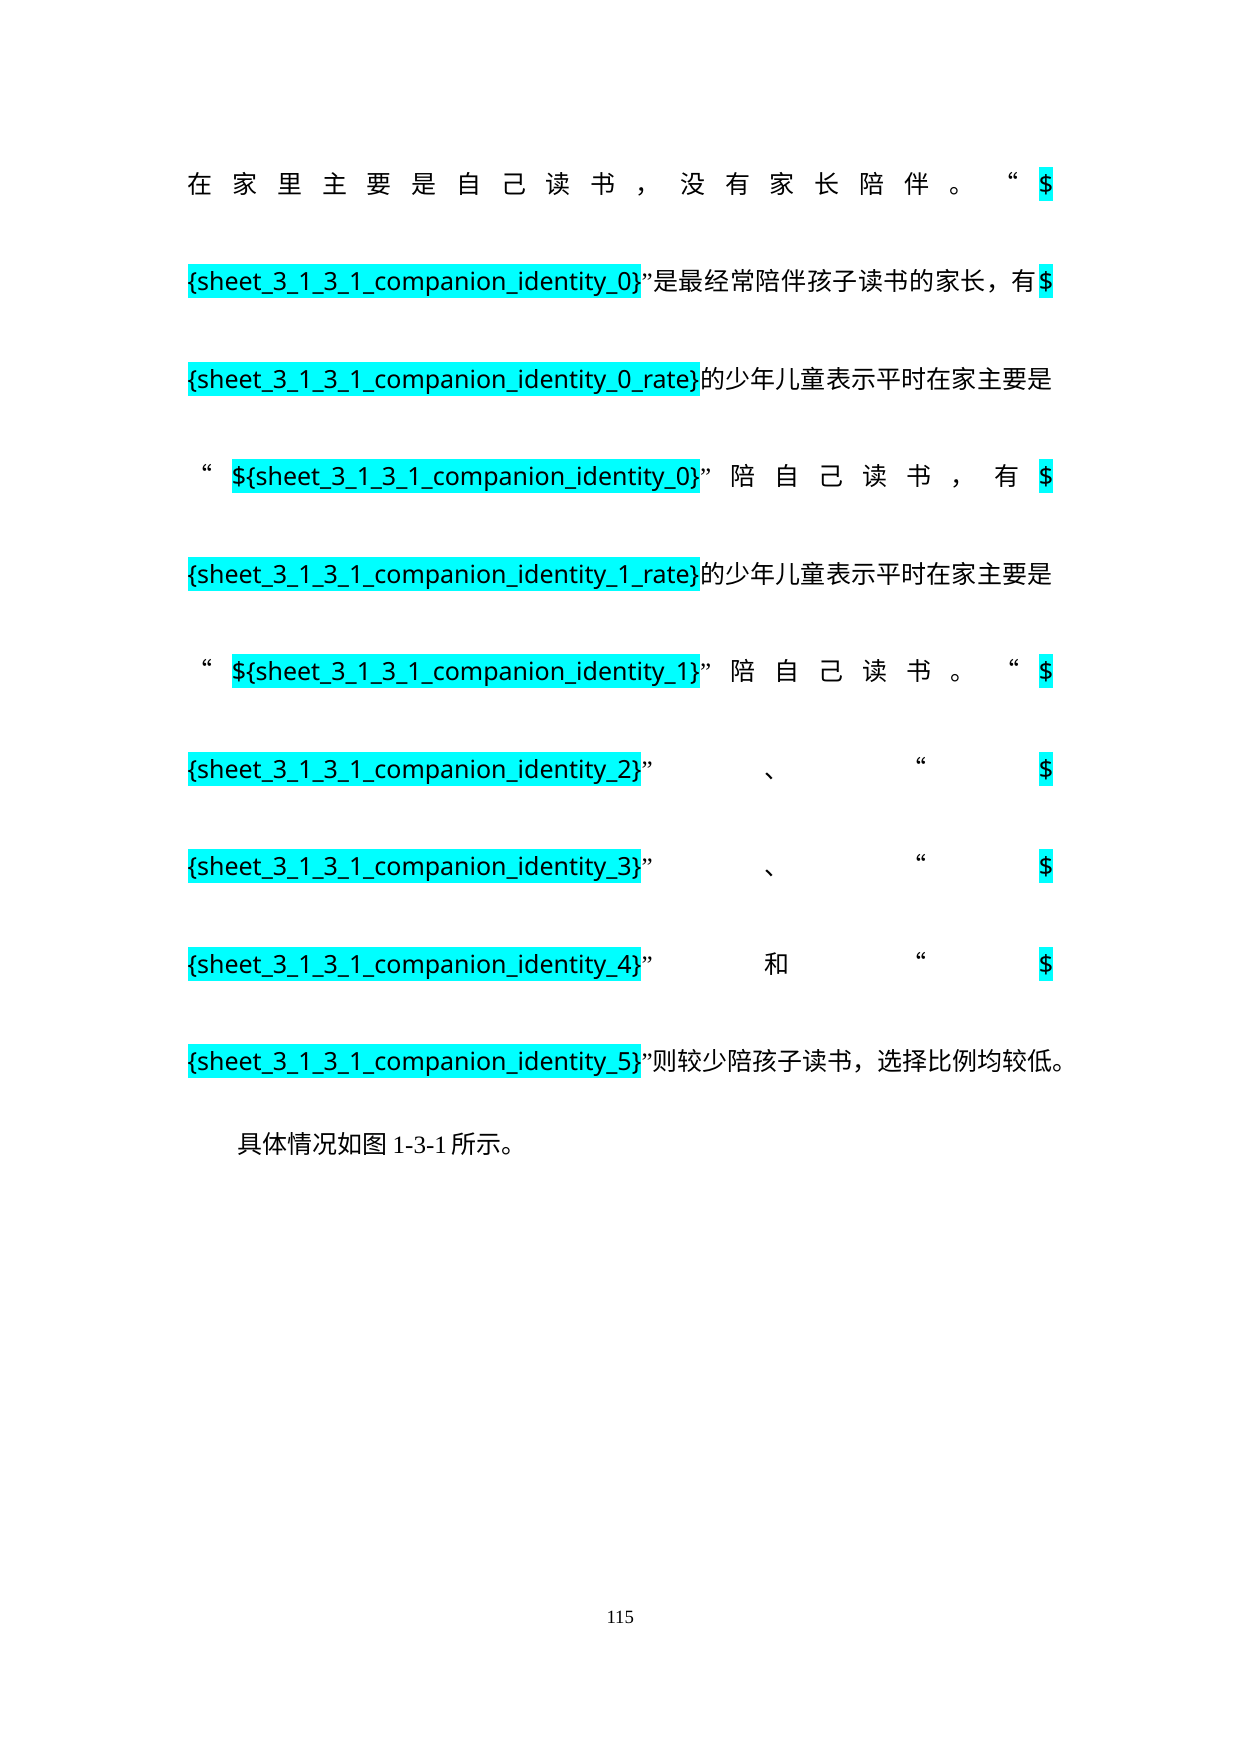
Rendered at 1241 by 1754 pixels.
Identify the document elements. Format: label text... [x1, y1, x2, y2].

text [187, 150, 1053, 1092]
text 具体情况如图1-3-1所示。 [187, 1111, 1053, 1176]
